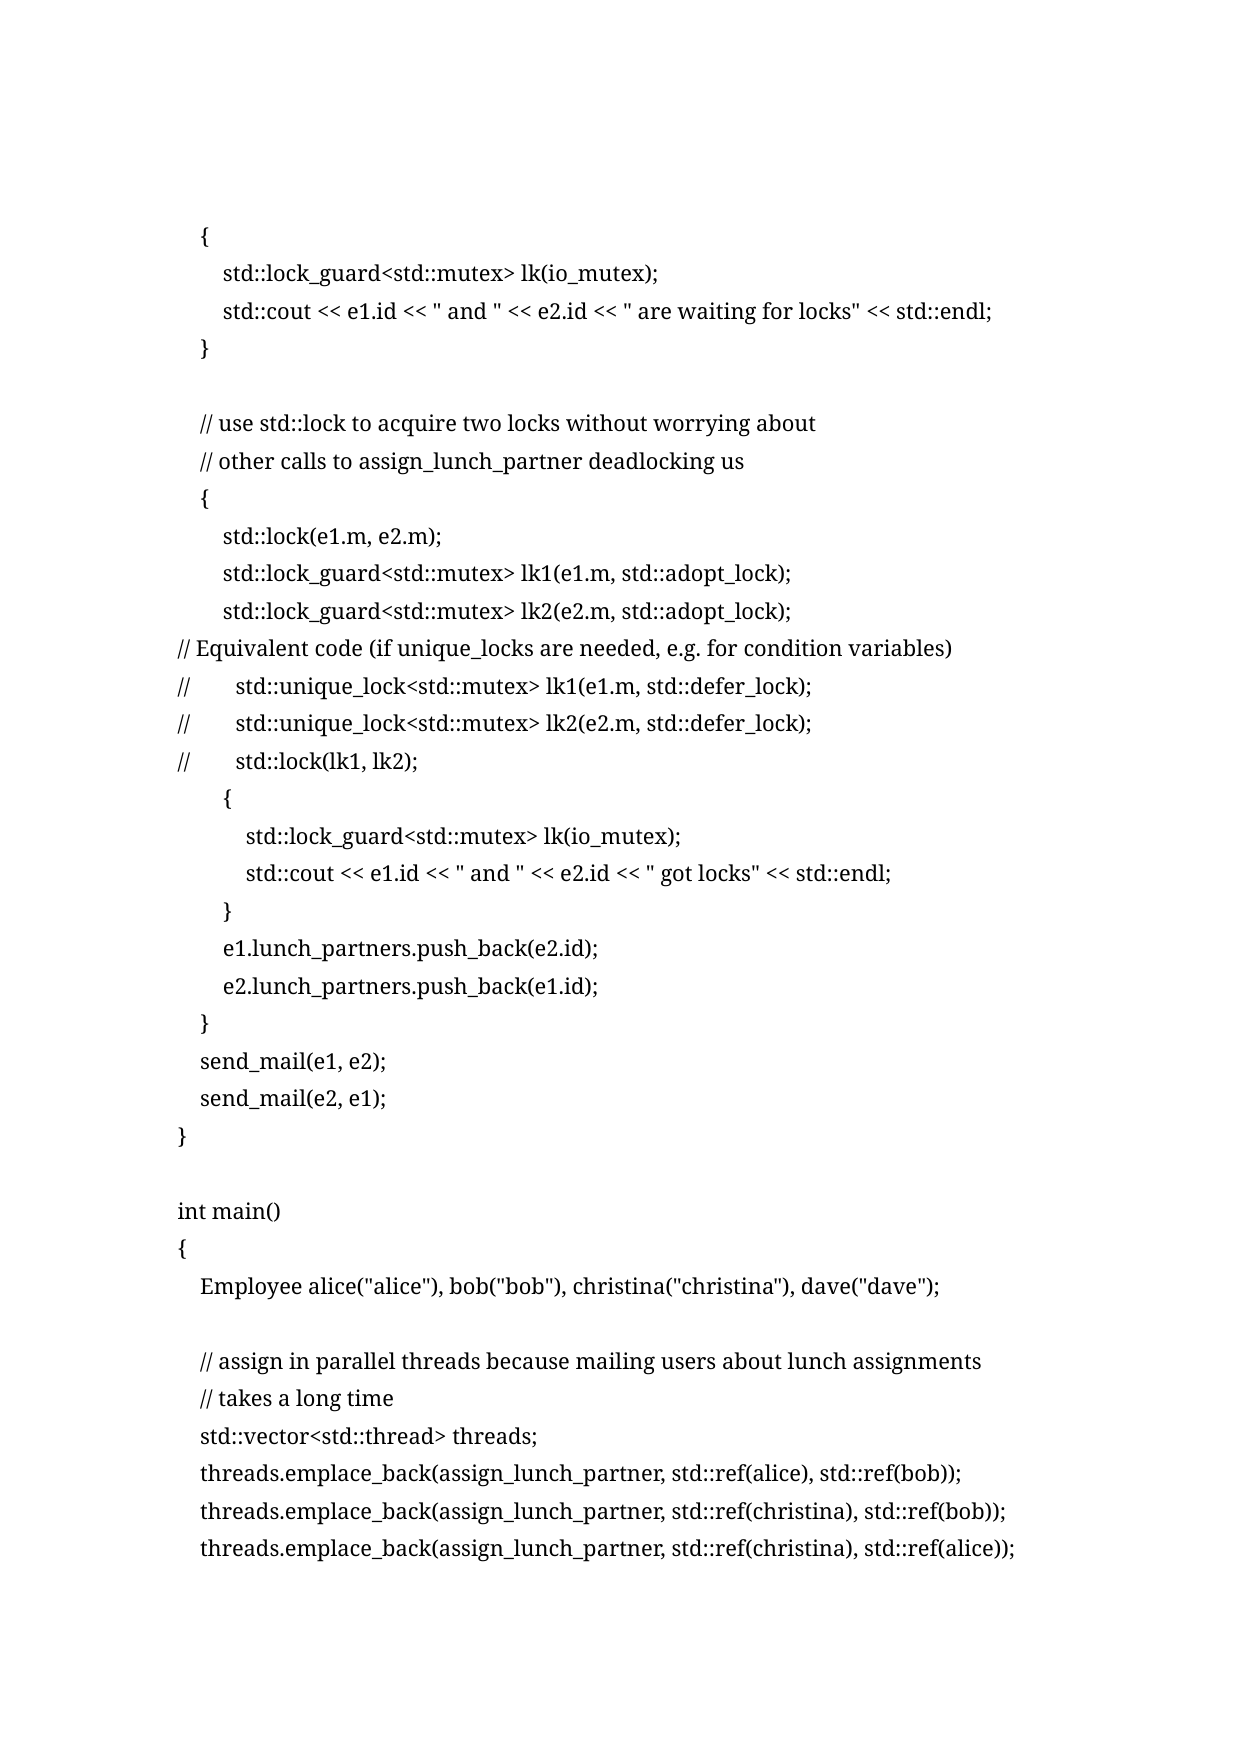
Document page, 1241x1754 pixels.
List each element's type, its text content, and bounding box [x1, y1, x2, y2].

text std::cout << e1.id << " and " << e2.id << " got locks" << std::endl; [177, 854, 1063, 892]
text std::lock_guard<std::mutex> lk1(e1.m, std::adopt_lock); [177, 554, 1063, 592]
text std::vector<std::thread> threads; [177, 1417, 1063, 1454]
text send_mail(e2, e1); [177, 1079, 1063, 1117]
text } [177, 329, 1063, 367]
text { [177, 779, 1063, 817]
text int main() [177, 1192, 1063, 1229]
text } [177, 1117, 1063, 1154]
text std::lock_guard<std::mutex> lk(io_mutex); [177, 254, 1063, 292]
text threads.emplace_back(assign_lunch_partner, std::ref(christina), std::ref(alice)); [177, 1529, 1063, 1567]
text // other calls to assign_lunch_partner deadlocking us [177, 442, 1063, 479]
text send_mail(e1, e2); [177, 1042, 1063, 1079]
text } [177, 892, 1063, 929]
text { [177, 1229, 1063, 1267]
text threads.emplace_back(assign_lunch_partner, std::ref(alice), std::ref(bob)); [177, 1454, 1063, 1492]
text std::lock_guard<std::mutex> lk(io_mutex); [177, 817, 1063, 854]
text // assign in parallel threads because mailing users about lunch assignments [177, 1342, 1063, 1379]
text // takes a long time [177, 1379, 1063, 1417]
text { [177, 479, 1063, 517]
text // std::lock(lk1, lk2); [177, 742, 1063, 779]
text e2.lunch_partners.push_back(e1.id); [177, 967, 1063, 1004]
text // std::unique_lock<std::mutex> lk2(e2.m, std::defer_lock); [177, 704, 1063, 742]
text std::lock_guard<std::mutex> lk2(e2.m, std::adopt_lock); [177, 592, 1063, 629]
text threads.emplace_back(assign_lunch_partner, std::ref(christina), std::ref(bob)); [177, 1492, 1063, 1529]
text } [177, 1004, 1063, 1042]
text e1.lunch_partners.push_back(e2.id); [177, 929, 1063, 967]
text Employee alice("alice"), bob("bob"), christina("christina"), dave("dave"); [177, 1267, 1063, 1304]
text { [177, 217, 1063, 254]
text std::lock(e1.m, e2.m); [177, 517, 1063, 554]
text std::cout << e1.id << " and " << e2.id << " are waiting for locks" << std::endl; [177, 292, 1063, 329]
text // use std::lock to acquire two locks without worrying about [177, 404, 1063, 442]
text // Equivalent code (if unique_locks are needed, e.g. for condition variables) [177, 629, 1063, 667]
text // std::unique_lock<std::mutex> lk1(e1.m, std::defer_lock); [177, 667, 1063, 704]
